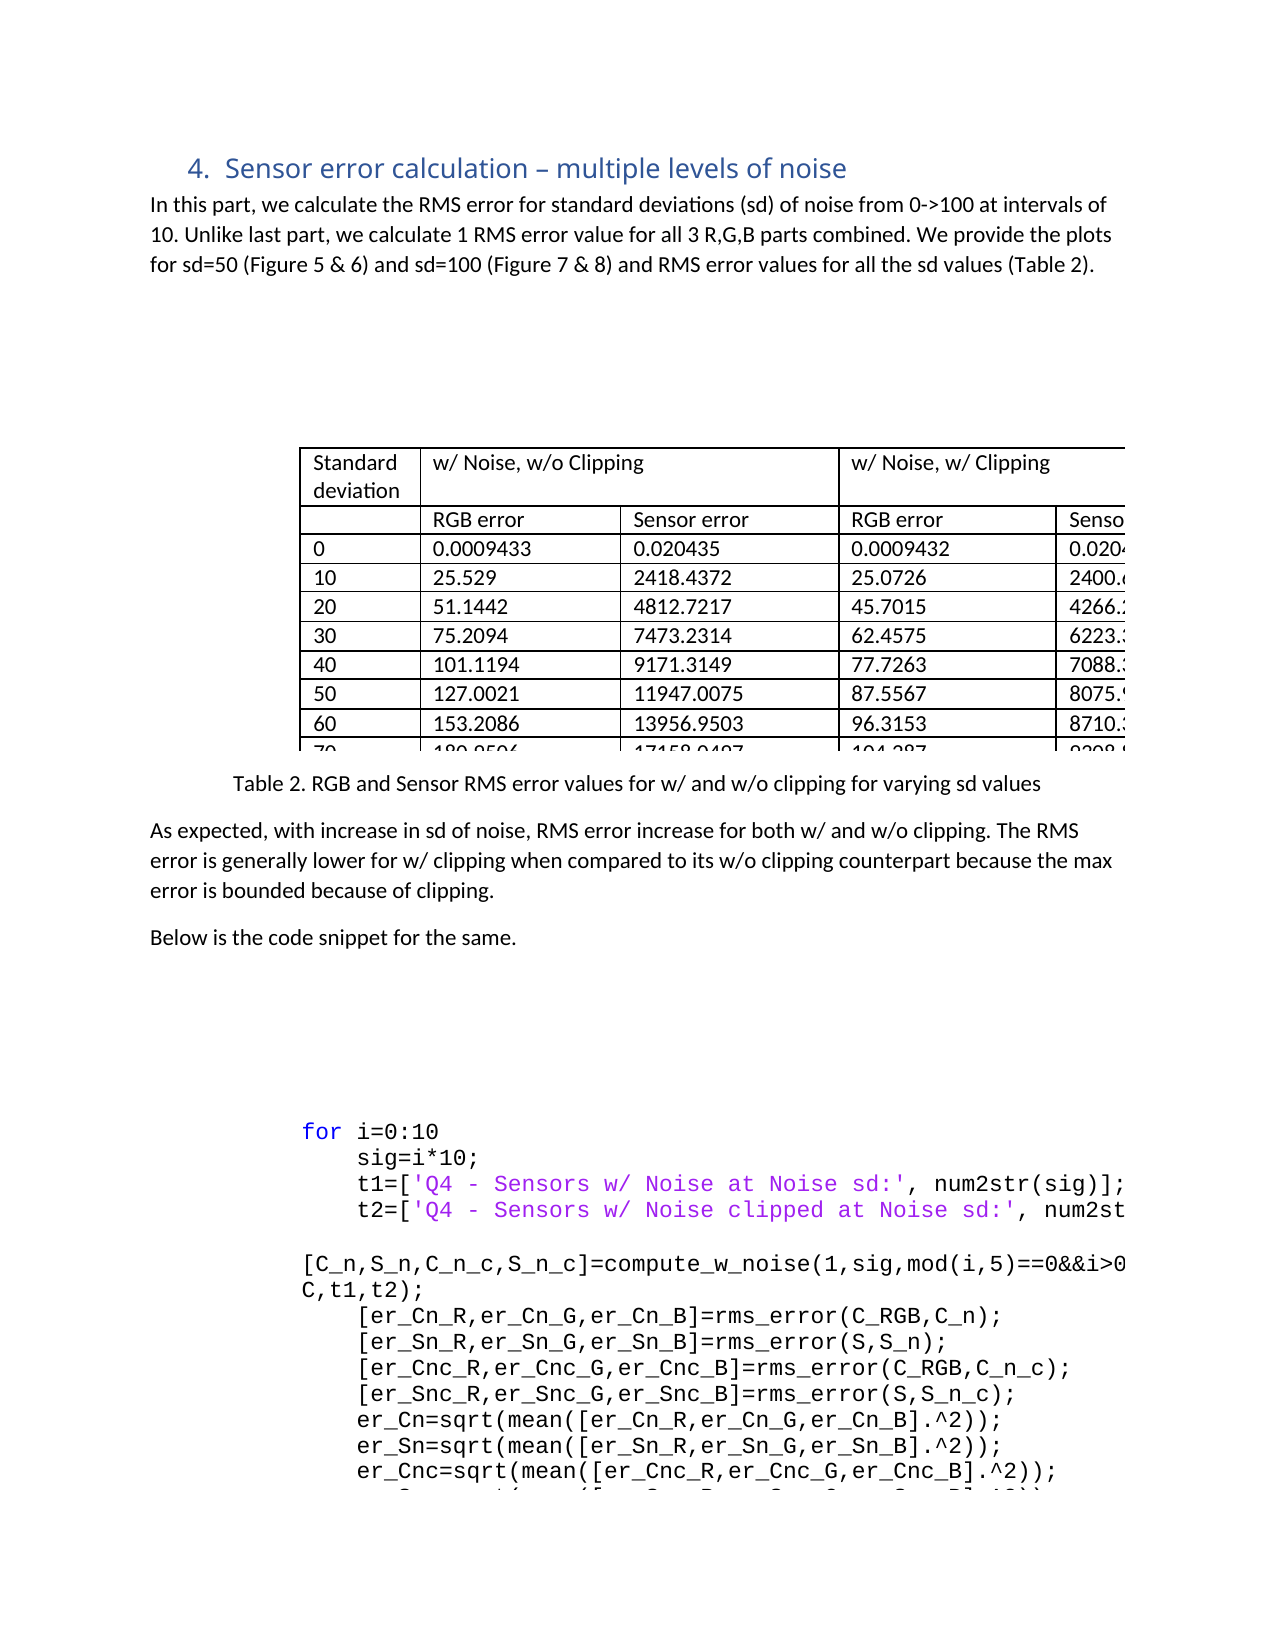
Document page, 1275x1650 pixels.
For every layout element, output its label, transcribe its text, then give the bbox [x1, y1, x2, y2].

text Table 2. RGB and Sensor RMS error values for w/ and w/o clipping for varying sd values [150, 769, 1125, 797]
text In this part, we calculate the RMS error for standard deviations (sd) of noise from 0->100 at intervals of 10. Unlike last part, we calculate 1 RMS error value for all 3 R,G,B parts combined. We provide the plots for sd=50 (Figure 5 & 6) and sd=100 (Figure 7 & 8) and RMS error values for all the sd values (Table 2). [150, 190, 1125, 278]
text As expected, with increase in sd of noise, RMS error increase for both w/ and w/o clipping. The RMS error is generally lower for w/ clipping when compared to its w/o clipping counterpart because the max error is bounded because of clipping. [150, 816, 1125, 904]
subtitle Sensor error calculation – multiple levels of noise [187, 150, 1125, 187]
text Below is the code snippet for the same. [150, 923, 1125, 951]
